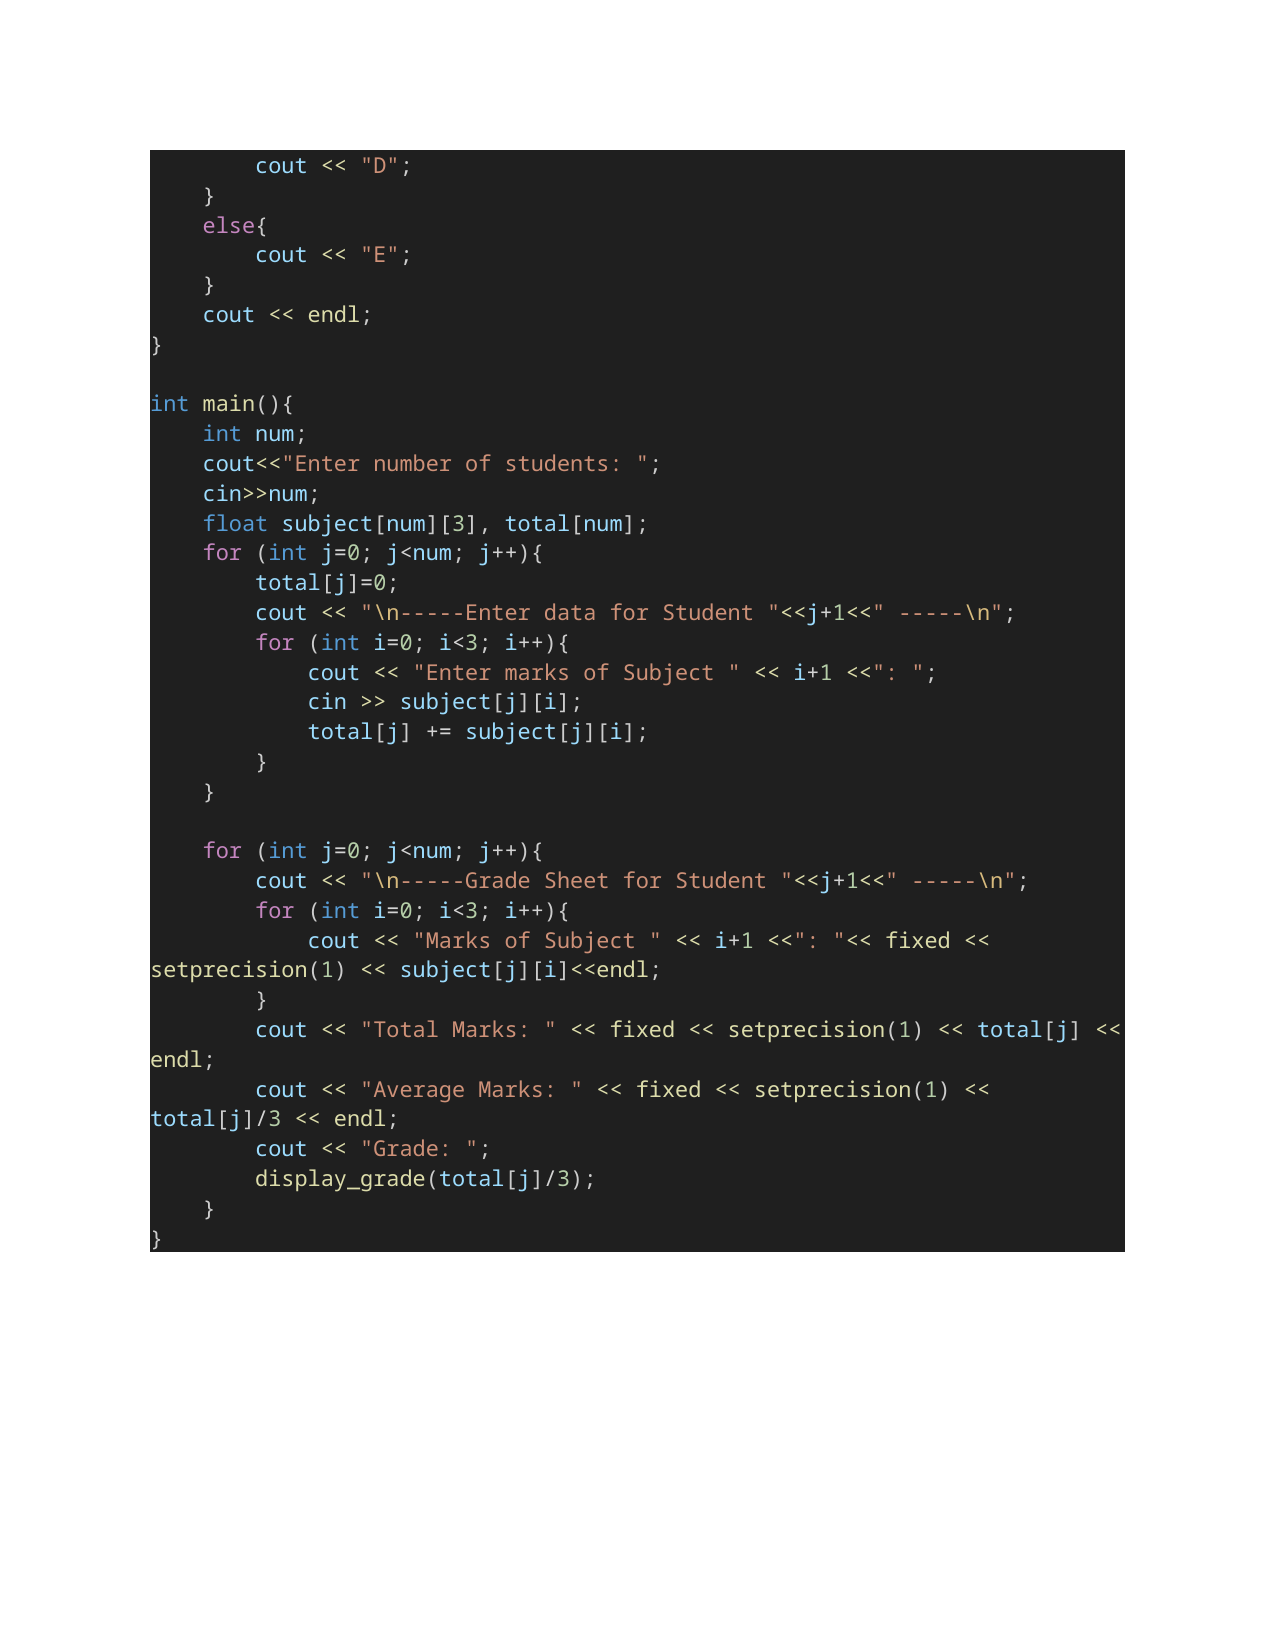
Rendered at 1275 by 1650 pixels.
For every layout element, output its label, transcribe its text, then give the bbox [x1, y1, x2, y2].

text cout << "\n-----Grade Sheet for Student "<<j+1<<" -----\n"; [150, 865, 1125, 895]
text cout << "Marks of Subject " << i+1 <<": "<< fixed << setprecision(1) << subject[j][i]<<endl; [150, 924, 1125, 984]
text cout << "\n-----Enter data for Student "<<j+1<<" -----\n"; [150, 597, 1125, 627]
text cout << "Average Marks: " << fixed << setprecision(1) << total[j]/3 << endl; [150, 1073, 1125, 1133]
text total[j]=0; [150, 567, 1125, 597]
text } [150, 984, 1125, 1014]
text cin >> subject[j][i]; [150, 686, 1125, 716]
text cout<<"Enter number of students: "; [150, 448, 1125, 478]
text } [150, 329, 1125, 358]
text for (int j=0; j<num; j++){ [150, 835, 1125, 865]
text cout << "Total Marks: " << fixed << setprecision(1) << total[j] << endl; [150, 1014, 1125, 1073]
text cout << "E"; [150, 239, 1125, 269]
text for (int i=0; i<3; i++){ [150, 627, 1125, 656]
text int main(){ [150, 388, 1125, 418]
text for (int i=0; i<3; i++){ [150, 895, 1125, 924]
text } [150, 776, 1125, 805]
text cout << "D"; [150, 150, 1125, 180]
text } [150, 1193, 1125, 1222]
text display_grade(total[j]/3); [150, 1163, 1125, 1193]
text } [150, 269, 1125, 299]
text float subject[num][3], total[num]; [150, 507, 1125, 537]
text cout << endl; [150, 299, 1125, 329]
text cout << "Enter marks of Subject " << i+1 <<": "; [150, 656, 1125, 686]
text total[j] += subject[j][i]; [150, 716, 1125, 746]
text int num; [150, 418, 1125, 448]
text cout << "Grade: "; [150, 1133, 1125, 1163]
text else{ [150, 209, 1125, 239]
text for (int j=0; j<num; j++){ [150, 537, 1125, 567]
text cin>>num; [150, 478, 1125, 507]
text } [150, 1222, 1125, 1252]
text } [150, 180, 1125, 209]
text } [150, 746, 1125, 776]
